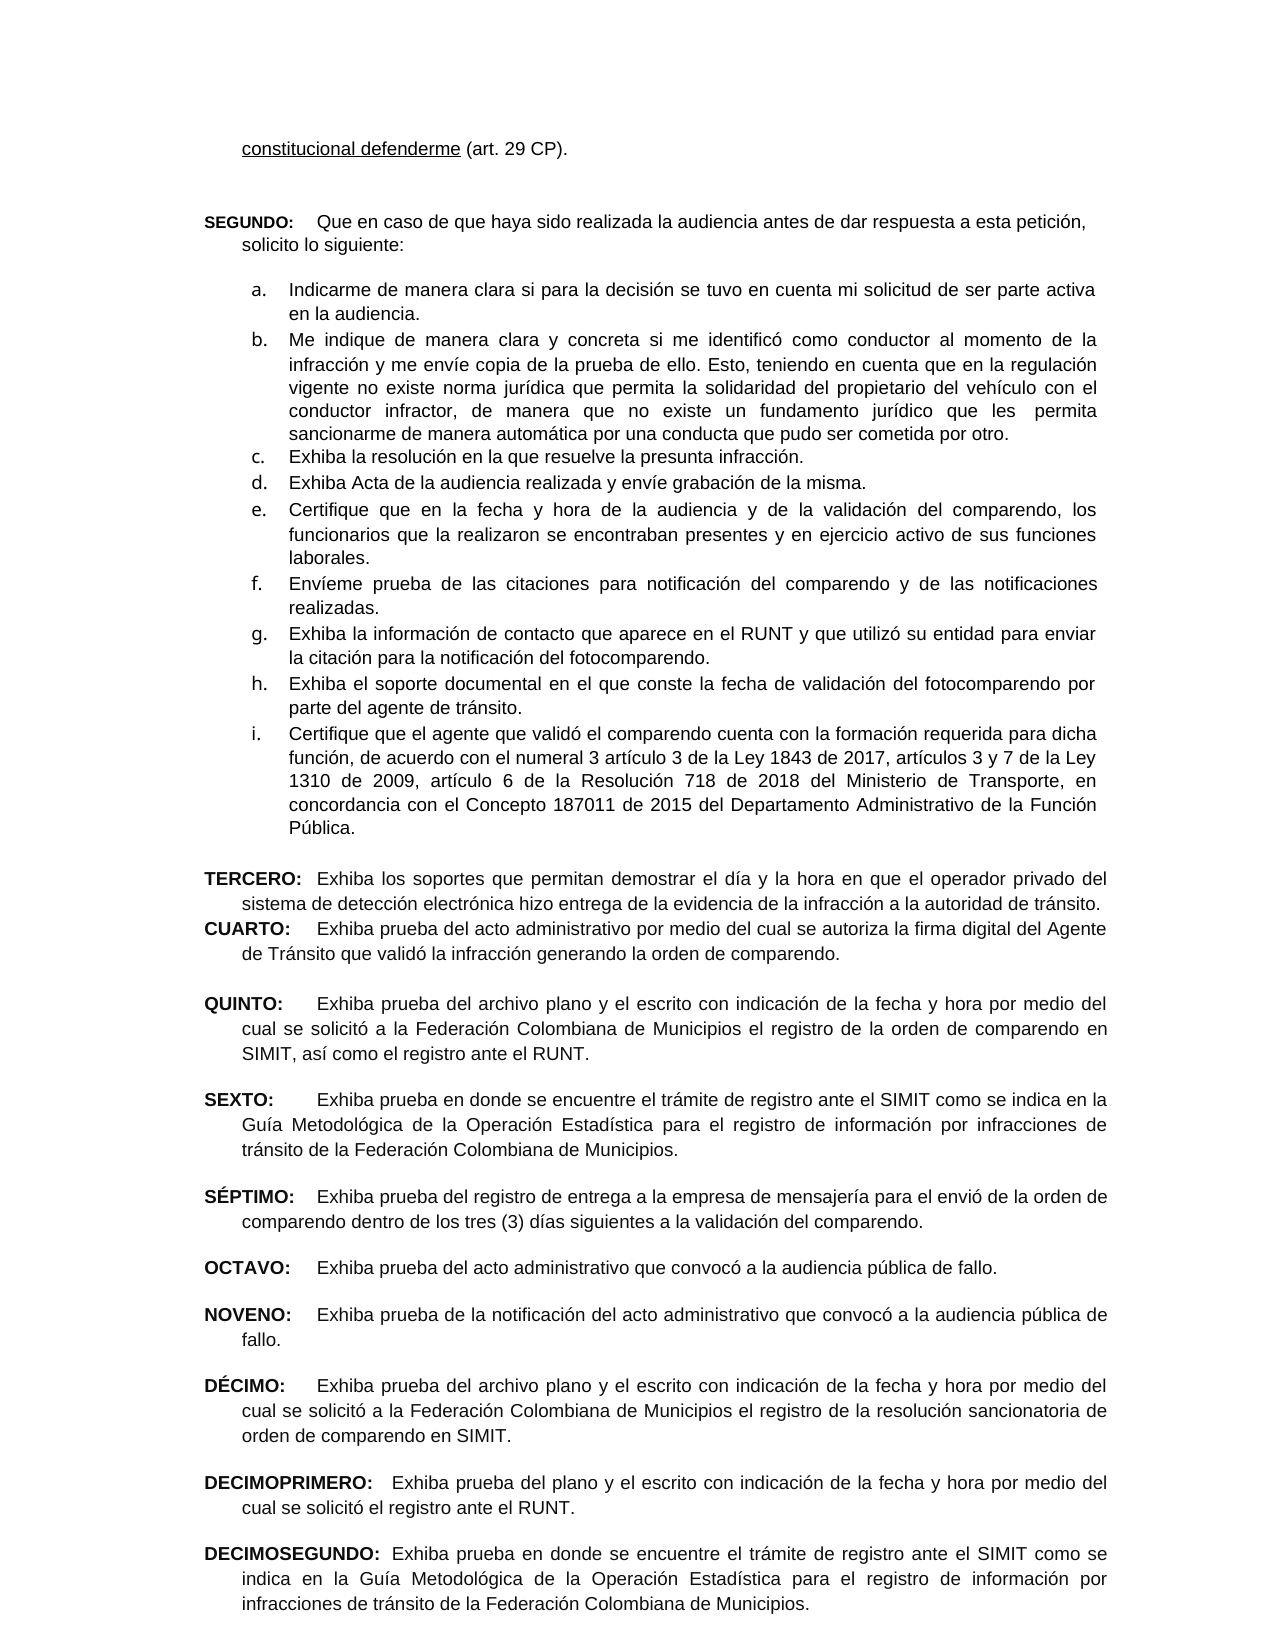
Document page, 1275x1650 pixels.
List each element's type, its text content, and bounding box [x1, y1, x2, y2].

list Exhiba los soportes que permitan demostrar el día y la hora en que el operador privado del sistema de detección electrónica hizo entrega de la evidencia de la infracción a la autoridad de tránsito. [204, 864, 1108, 914]
list Exhiba prueba de la notificación del acto administrativo que convocó a la audiencia pública de fallo. [204, 1300, 1108, 1350]
list Exhiba prueba del archivo plano y el escrito con indicación de la fecha y hora por medio del cual se solicitó a la Federación Colombiana de Municipios el registro de la orden de comparendo en SIMIT, así como el registro ante el RUNT. [204, 989, 1108, 1064]
list Me indique de manera clara y concreta si me identificó como conductor al momento de la infracción y me envíe copia de la prueba de ello. Esto, teniendo en cuenta que en la regulación vigente no existe norma jurídica que permita la solidaridad del propietario del vehículo con el conductor infractor, de manera que no existe un fundamento jurídico que les permita sancionarme de manera automática por una conducta que pudo ser cometida por otro. [251, 326, 1098, 445]
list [204, 137, 1098, 159]
list Exhiba prueba del archivo plano y el escrito con indicación de la fecha y hora por medio del cual se solicitó a la Federación Colombiana de Municipios el registro de la resolución sancionatoria de orden de comparendo en SIMIT. [204, 1372, 1108, 1447]
list Indicarme de manera clara si para la decisión se tuvo en cuenta mi solicitud de ser parte activa en la audiencia. [251, 276, 1097, 325]
list Exhiba prueba del plano y el escrito con indicación de la fecha y hora por medio del cual se solicitó el registro ante el RUNT. [204, 1468, 1108, 1518]
list Exhiba la información de contacto que aparece en el RUNT y que utilizó su entidad para enviar la citación para la notificación del fotocomparendo. [251, 620, 1098, 668]
list Exhiba prueba del acto administrativo por medio del cual se autoriza la firma digital del Agente de Tránsito que validó la infracción generando la orden de comparendo. [204, 914, 1108, 964]
list Exhiba prueba en donde se encuentre el trámite de registro ante el SIMIT como se indica en la Guía Metodológica de la Operación Estadística para el registro de información por infracciones de tránsito de la Federación Colombiana de Municipios. [204, 1085, 1108, 1160]
list Exhiba Acta de la audiencia realizada y envíe grabación de la misma. [251, 469, 1108, 495]
list Certifique que en la fecha y hora de la audiencia y de la validación del comparendo, los funcionarios que la realizaron se encontraban presentes y en ejercicio activo de sus funciones laborales. [251, 496, 1097, 568]
list Que en caso de que haya sido realizada la audiencia antes de dar respuesta a esta petición, solicito lo siguiente: [204, 211, 1108, 256]
list Exhiba prueba en donde se encuentre el trámite de registro ante el SIMIT como se indica en la Guía Metodológica de la Operación Estadística para el registro de información por infracciones de tránsito de la Federación Colombiana de Municipios. [204, 1540, 1108, 1615]
list Exhiba el soporte documental en el que conste la fecha de validación del fotocomparendo por parte del agente de tránsito. [251, 670, 1096, 718]
list Exhiba prueba del registro de entrega a la empresa de mensajería para el envió de la orden de comparendo dentro de los tres (3) días siguientes a la validación del comparendo. [204, 1182, 1108, 1232]
list Envíeme prueba de las citaciones para notificación del comparendo y de las notificaciones realizadas. [251, 570, 1098, 618]
list Certifique que el agente que validó el comparendo cuenta con la formación requerida para dicha función, de acuerdo con el numeral 3 artículo 3 de la Ley 1843 de 2017, artículos 3 y 7 de la Ley 1310 de 2009, artículo 6 de la Resolución 718 de 2018 del Ministerio de Transporte, en concordancia con el Concepto 187011 de 2015 del Departamento Administrativo de la Función Pública. [251, 720, 1097, 838]
list Exhiba la resolución en la que resuelve la presunta infracción. [251, 446, 1108, 468]
list Exhiba prueba del acto administrativo que convocó a la audiencia pública de fallo. [204, 1253, 1108, 1278]
